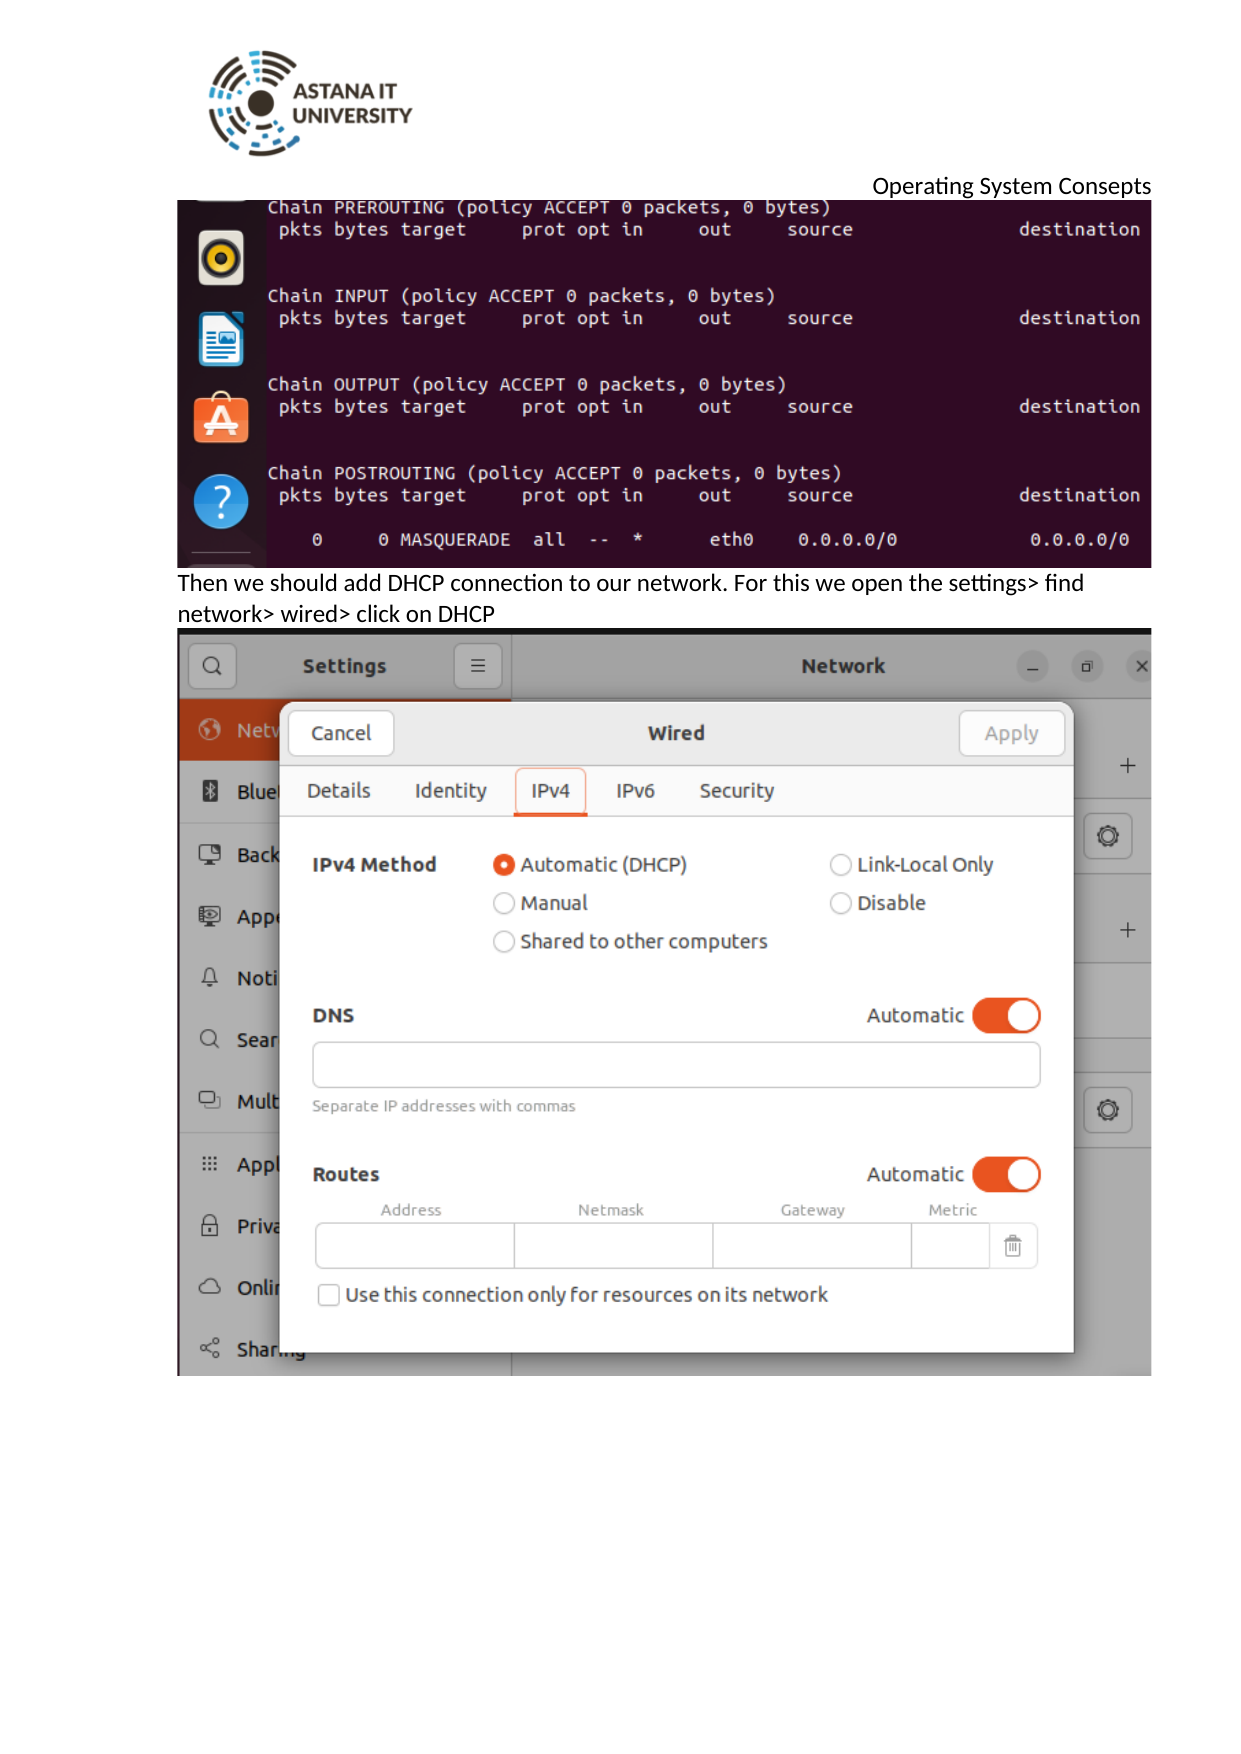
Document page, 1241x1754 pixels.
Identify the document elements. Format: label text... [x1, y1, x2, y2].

text Then we should add DHCP connection to our network. For this we open the settings> find network> wired> click on DHCP [177, 568, 1152, 628]
picture [177, 628, 1152, 1376]
picture [177, 30, 444, 171]
picture [177, 200, 1152, 568]
